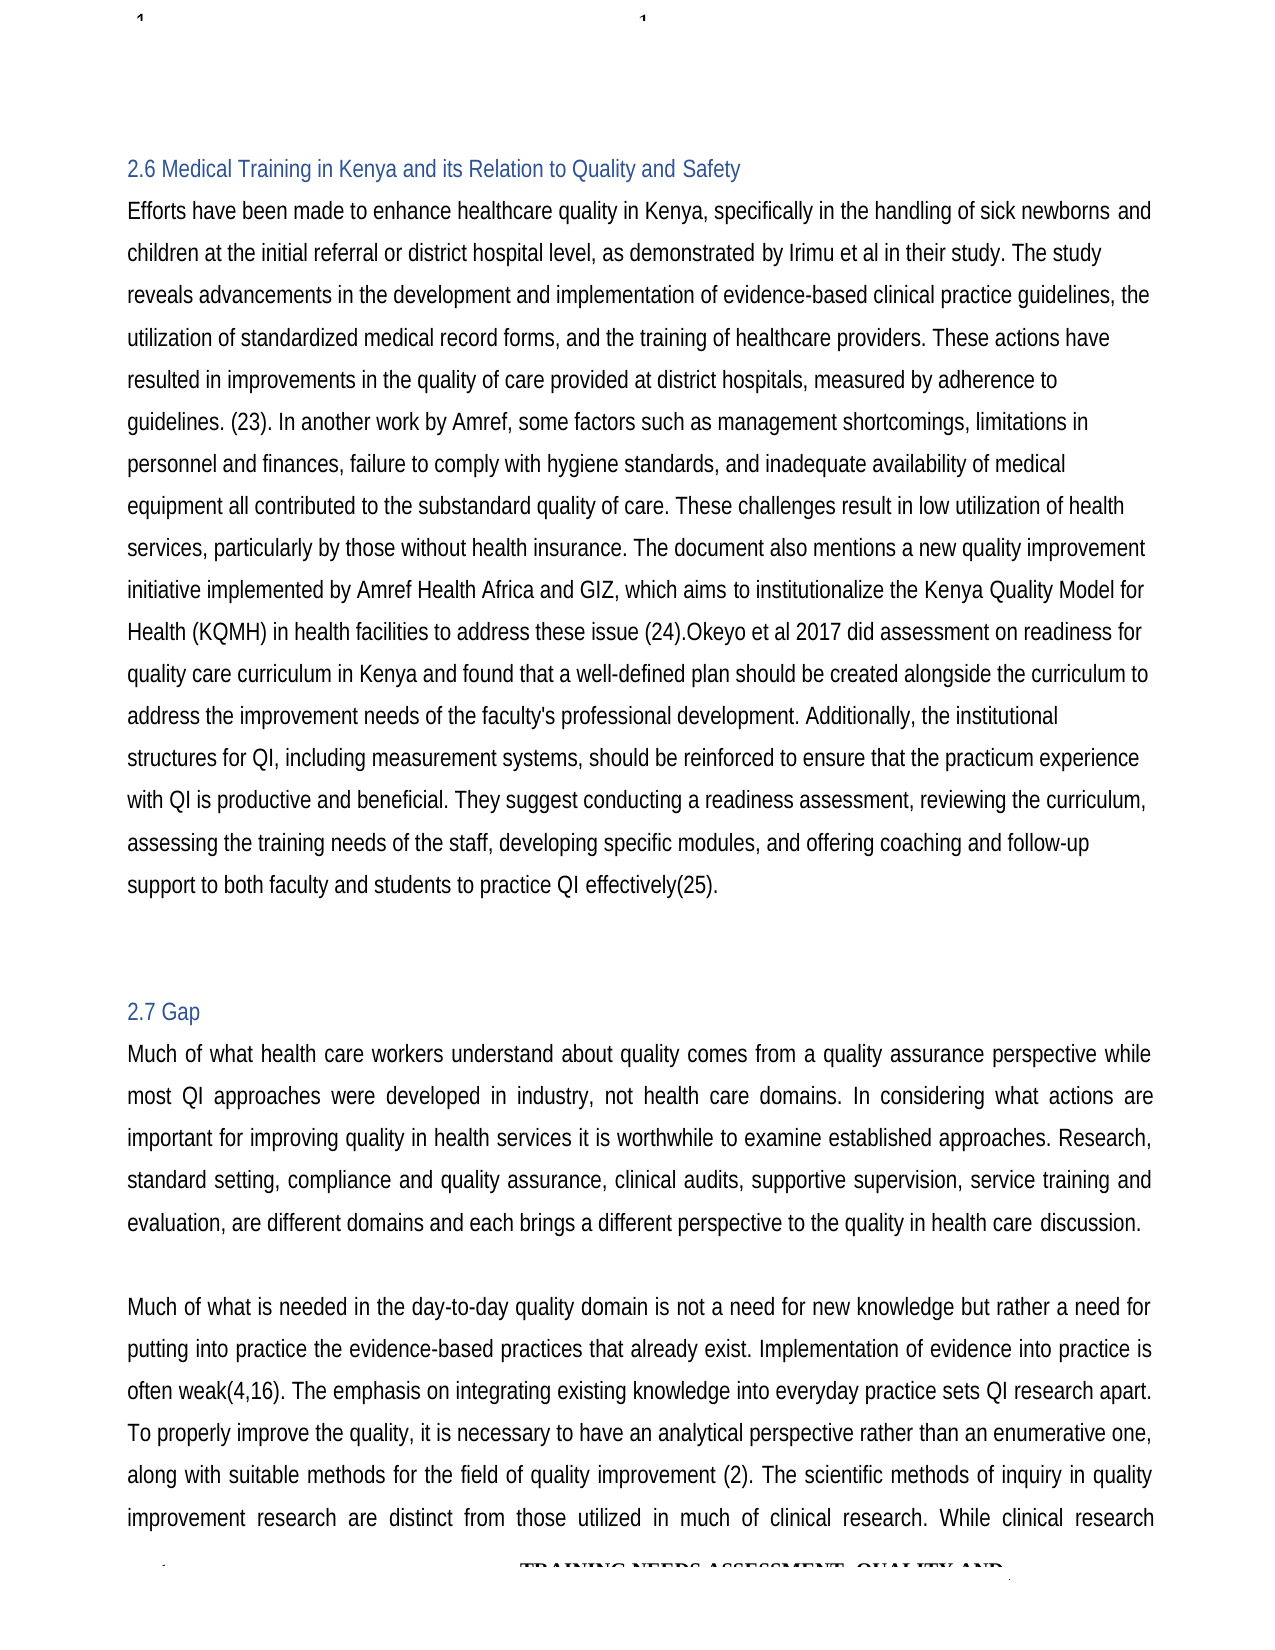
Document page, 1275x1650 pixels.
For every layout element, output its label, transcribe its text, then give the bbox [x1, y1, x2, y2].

text Efforts have been made to enhance healthcare quality in Kenya, specifically in the handling of sick newborns and children at the initial referral or district hospital level, as demonstrated by Irimu et al in their study. The study reveals advancements in the development and implementation of evidence-based clinical practice guidelines, the utilization of standardized medical record forms, and the training of healthcare providers. These actions have resulted in improvements in the quality of care provided at district hospitals, measured by adherence to guidelines. (23). In another work by Amref, some factors such as management shortcomings, limitations in personnel and finances, failure to comply with hygiene standards, and inadequate availability of medical equipment all contributed to the substandard quality of care. These challenges result in low utilization of health services, particularly by those without health insurance. The document also mentions a new quality improvement initiative implemented by Amref Health Africa and GIZ, which aims to institutionalize the Kenya Quality Model for Health (KQMH) in health facilities to address these issue (24).Okeyo et al 2017 did assessment on readiness for quality care curriculum in Kenya and found that a well-defined plan should be created alongside the curriculum to address the improvement needs of the faculty's professional development. Additionally, the institutional structures for QI, including measurement systems, should be reinforced to ensure that the practicum experience with QI is productive and beneficial. They suggest conducting a readiness assessment, reviewing the curriculum, assessing the training needs of the staff, developing specific modules, and offering coaching and follow-up support to both faculty and students to practice QI effectively(25). [127, 196, 1153, 898]
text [127, 1292, 1154, 1531]
list Medical Training in Kenya and its Relation to Quality and Safety [127, 154, 1183, 182]
list Gap [127, 997, 1183, 1026]
text Much of what health care workers understand about quality comes from a quality assurance perspective while most QI approaches were developed in industry, not health care domains. In considering what actions are important for improving quality in health services it is worthwhile to examine established approaches. Research, standard setting, compliance and quality assurance, clinical audits, supportive supervision, service training and evaluation, are different domains and each brings a different perspective to the quality in health care discussion. [127, 1039, 1154, 1236]
